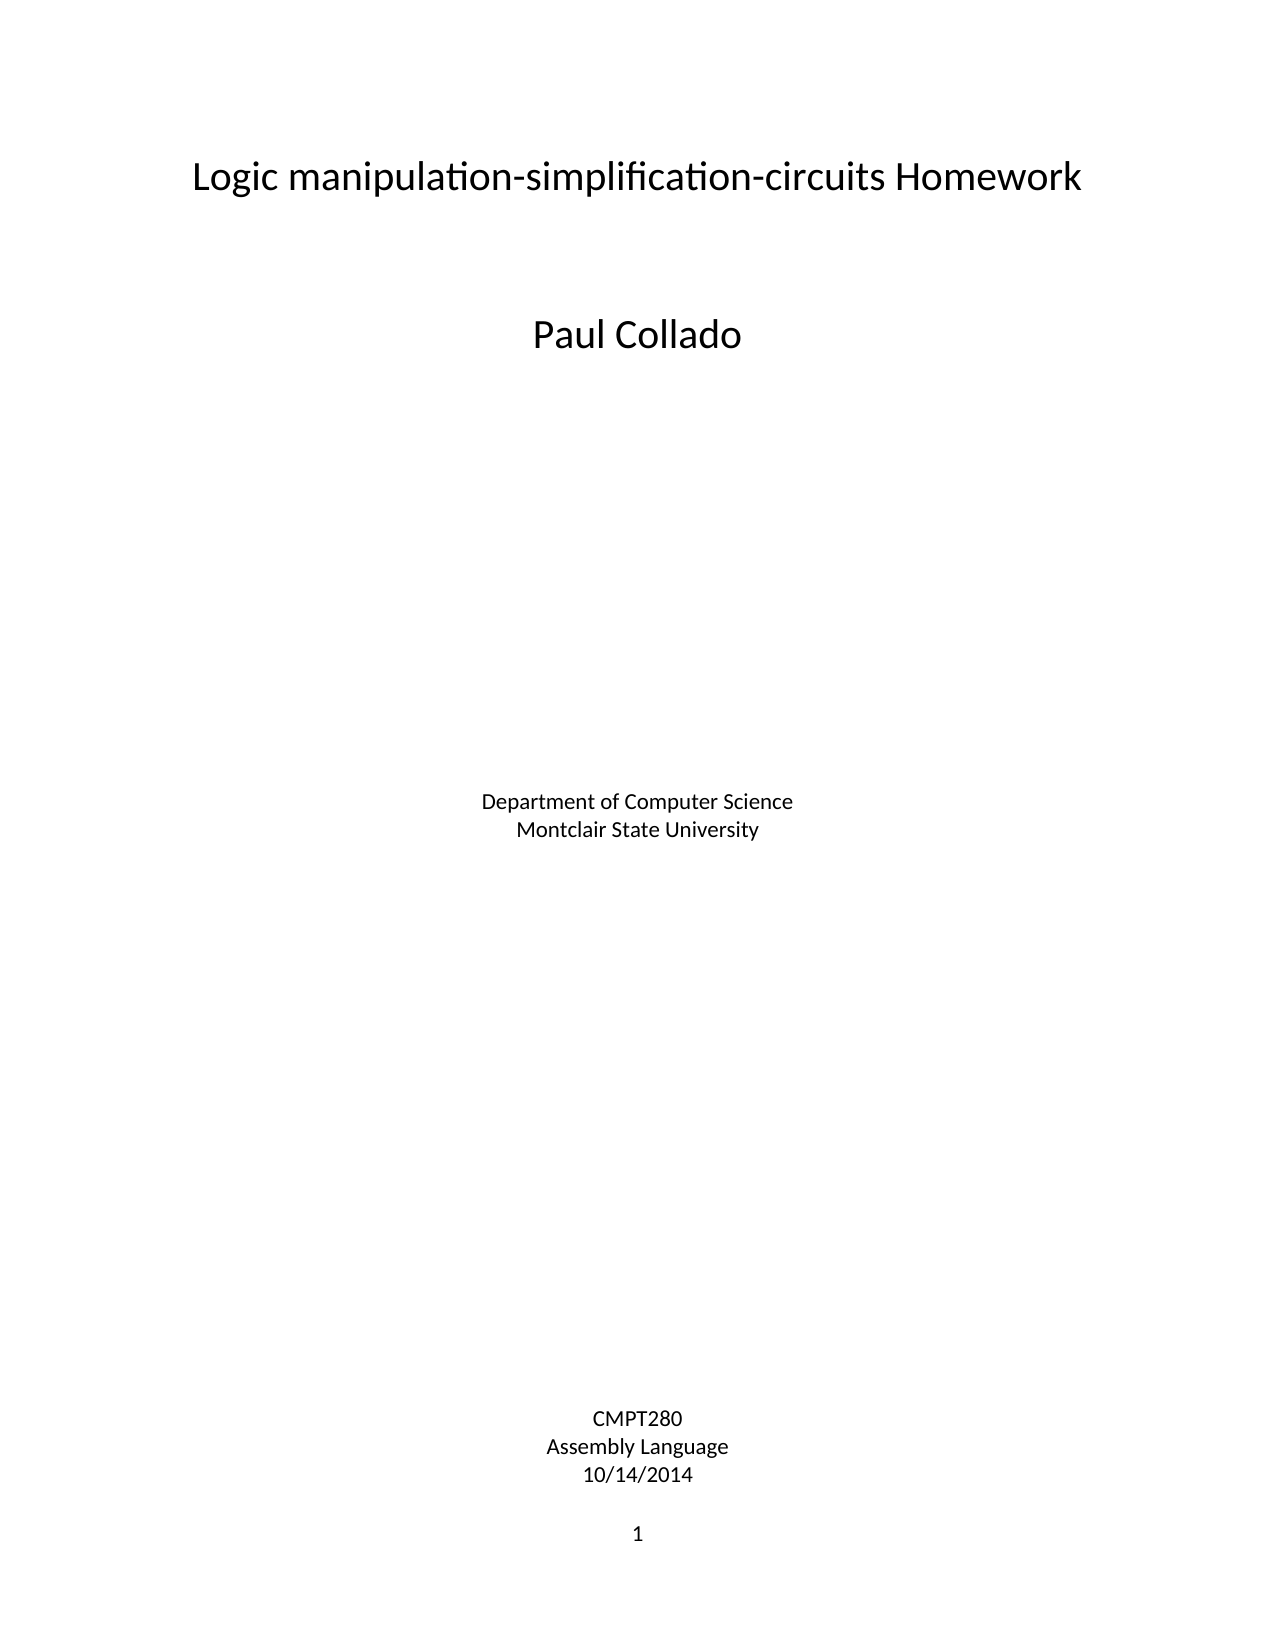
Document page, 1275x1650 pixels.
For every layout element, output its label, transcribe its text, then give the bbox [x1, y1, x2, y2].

text Assembly Language [150, 1432, 1125, 1460]
text Paul Collado [150, 308, 1125, 359]
text Logic manipulation-simplification-circuits Homework [150, 150, 1125, 201]
text Montclair State University [150, 815, 1125, 843]
text Department of Computer Science [150, 787, 1125, 815]
text 10/14/2014 [150, 1460, 1125, 1488]
text CMPT280 [150, 1404, 1125, 1432]
